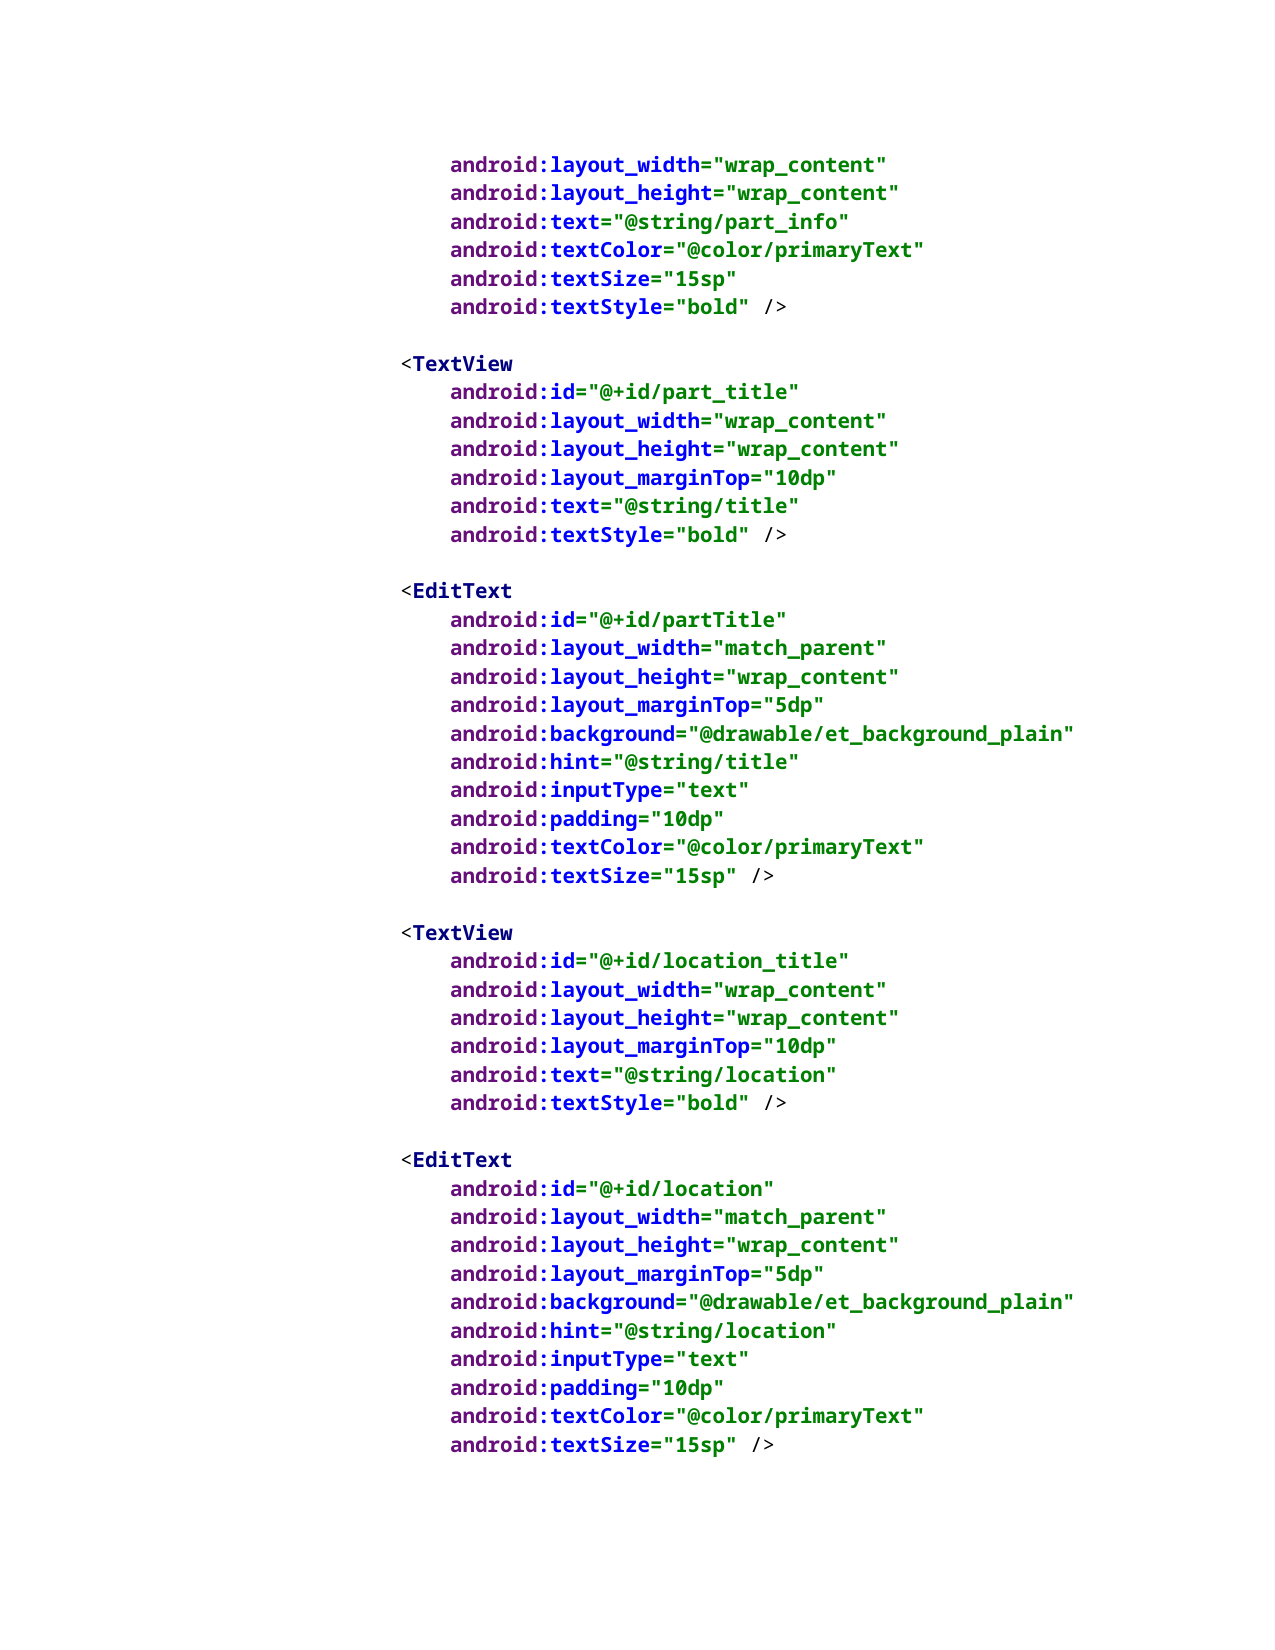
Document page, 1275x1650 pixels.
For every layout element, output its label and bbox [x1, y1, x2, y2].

text [150, 150, 1125, 1487]
